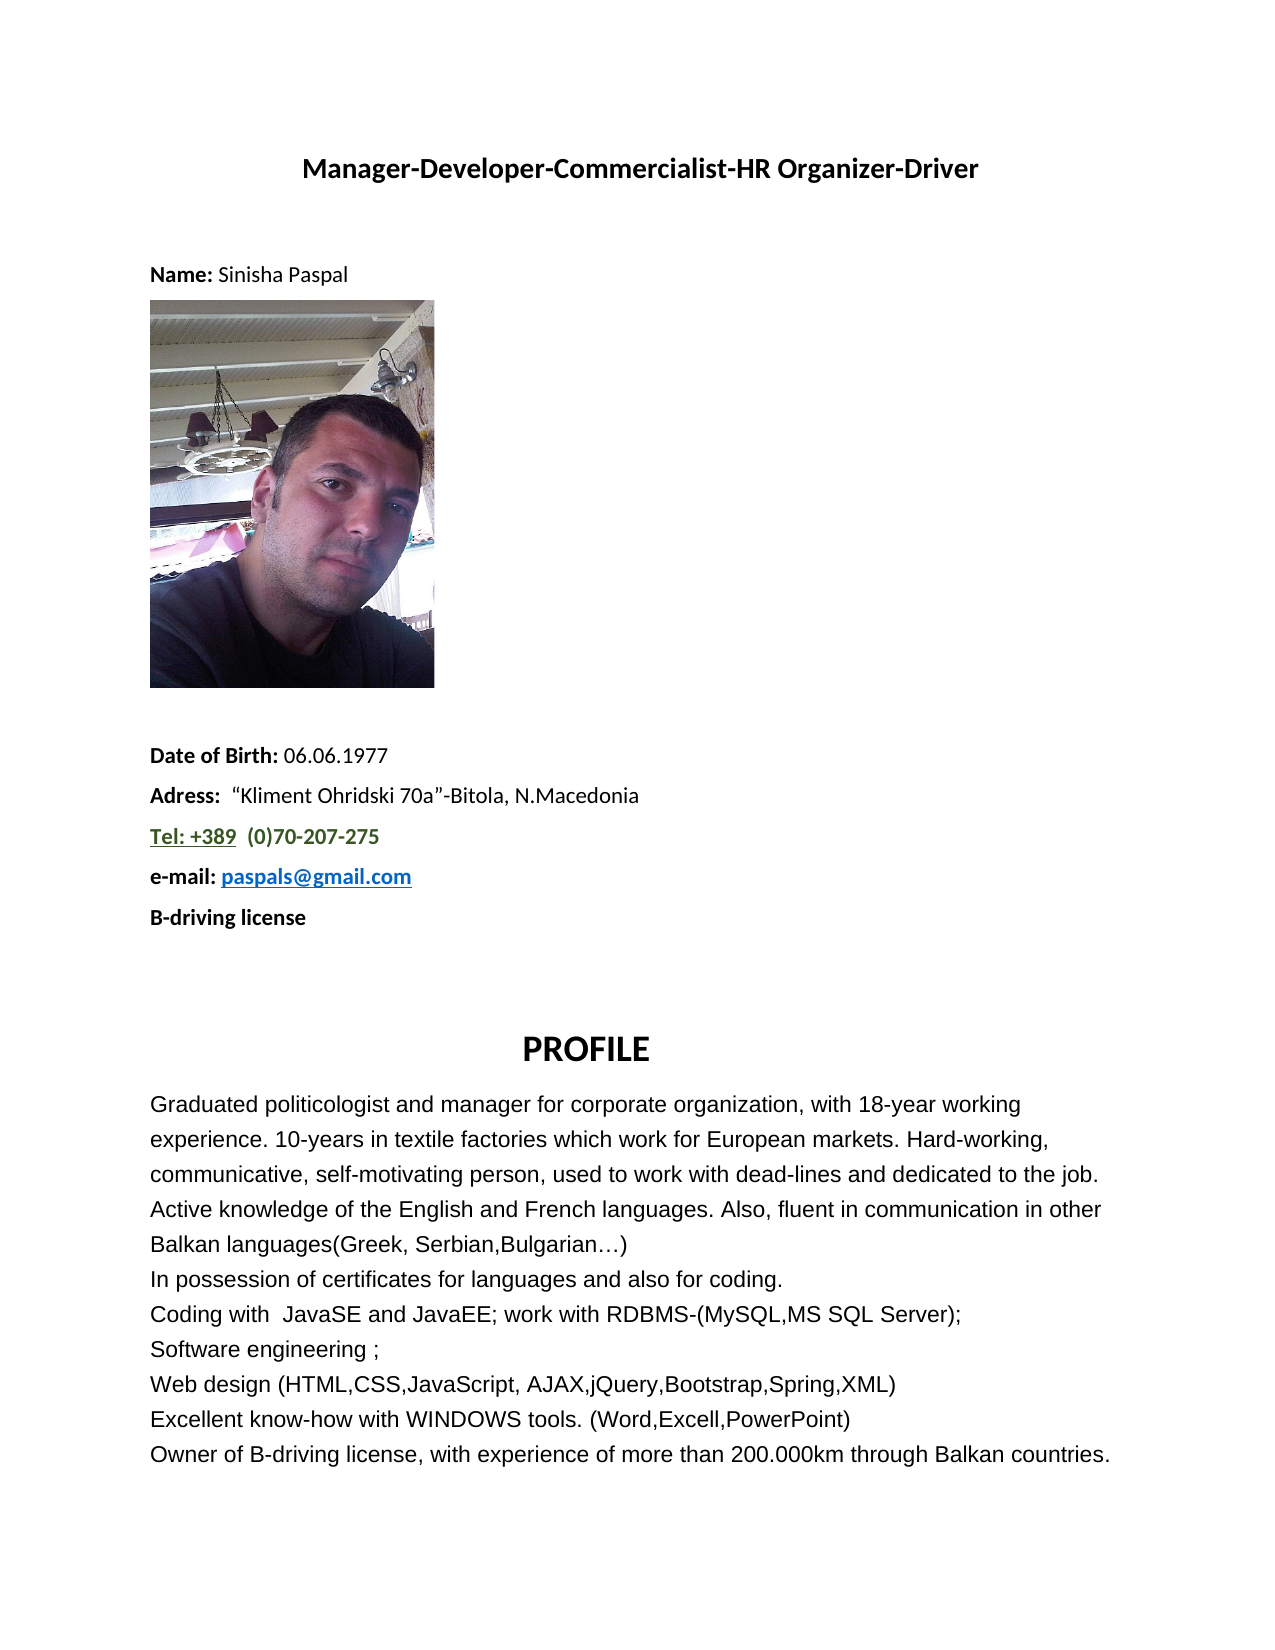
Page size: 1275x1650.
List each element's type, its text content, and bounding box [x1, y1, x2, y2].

text Tel: +389 (0)70-207-275 [150, 822, 1125, 850]
text Date of Birth: 06.06.1977 [150, 741, 1125, 769]
text Graduated politicologist and manager for corporate organization, with 18-year working experience. 10-years in textile factories which work for European markets. Hard-working, communicative, self-motivating person, used to work with dead-lines and dedicated to the job. Active knowledge of the English and French languages. Also, fluent in communication in other Balkan languages(Greek, Serbian,Bulgarian…) [150, 1083, 1125, 1258]
text Owner of B-driving license, with experience of more than 200.000km through Balkan countries. [150, 1433, 1125, 1468]
text Manager-Developer-Commercialist-HR Organizer-Driver [150, 150, 1125, 186]
text PROFILE [150, 1024, 1125, 1070]
text Name: Sinisha Paspal [150, 260, 1125, 288]
text Web design (HTML,CSS,JavaScript, AJAX,jQuery,Bootstrap,Spring,XML) [150, 1363, 1125, 1398]
text Excellent know-how with WINDOWS tools. (Word,Excell,PowerPoint) [150, 1398, 1125, 1433]
picture [150, 300, 435, 688]
text e-mail: paspals@gmail.com [150, 862, 1125, 890]
text Adress: “Kliment Ohridski 70a”-Bitola, N.Macedonia [150, 781, 1125, 809]
text Coding with JavaSE and JavaEE; work with RDBMS-(MySQL,MS SQL Server); [150, 1293, 1125, 1328]
text B-driving license [150, 903, 1125, 931]
text Software engineering ; [150, 1328, 1125, 1363]
text In possession of certificates for languages and also for coding. [150, 1258, 1125, 1293]
